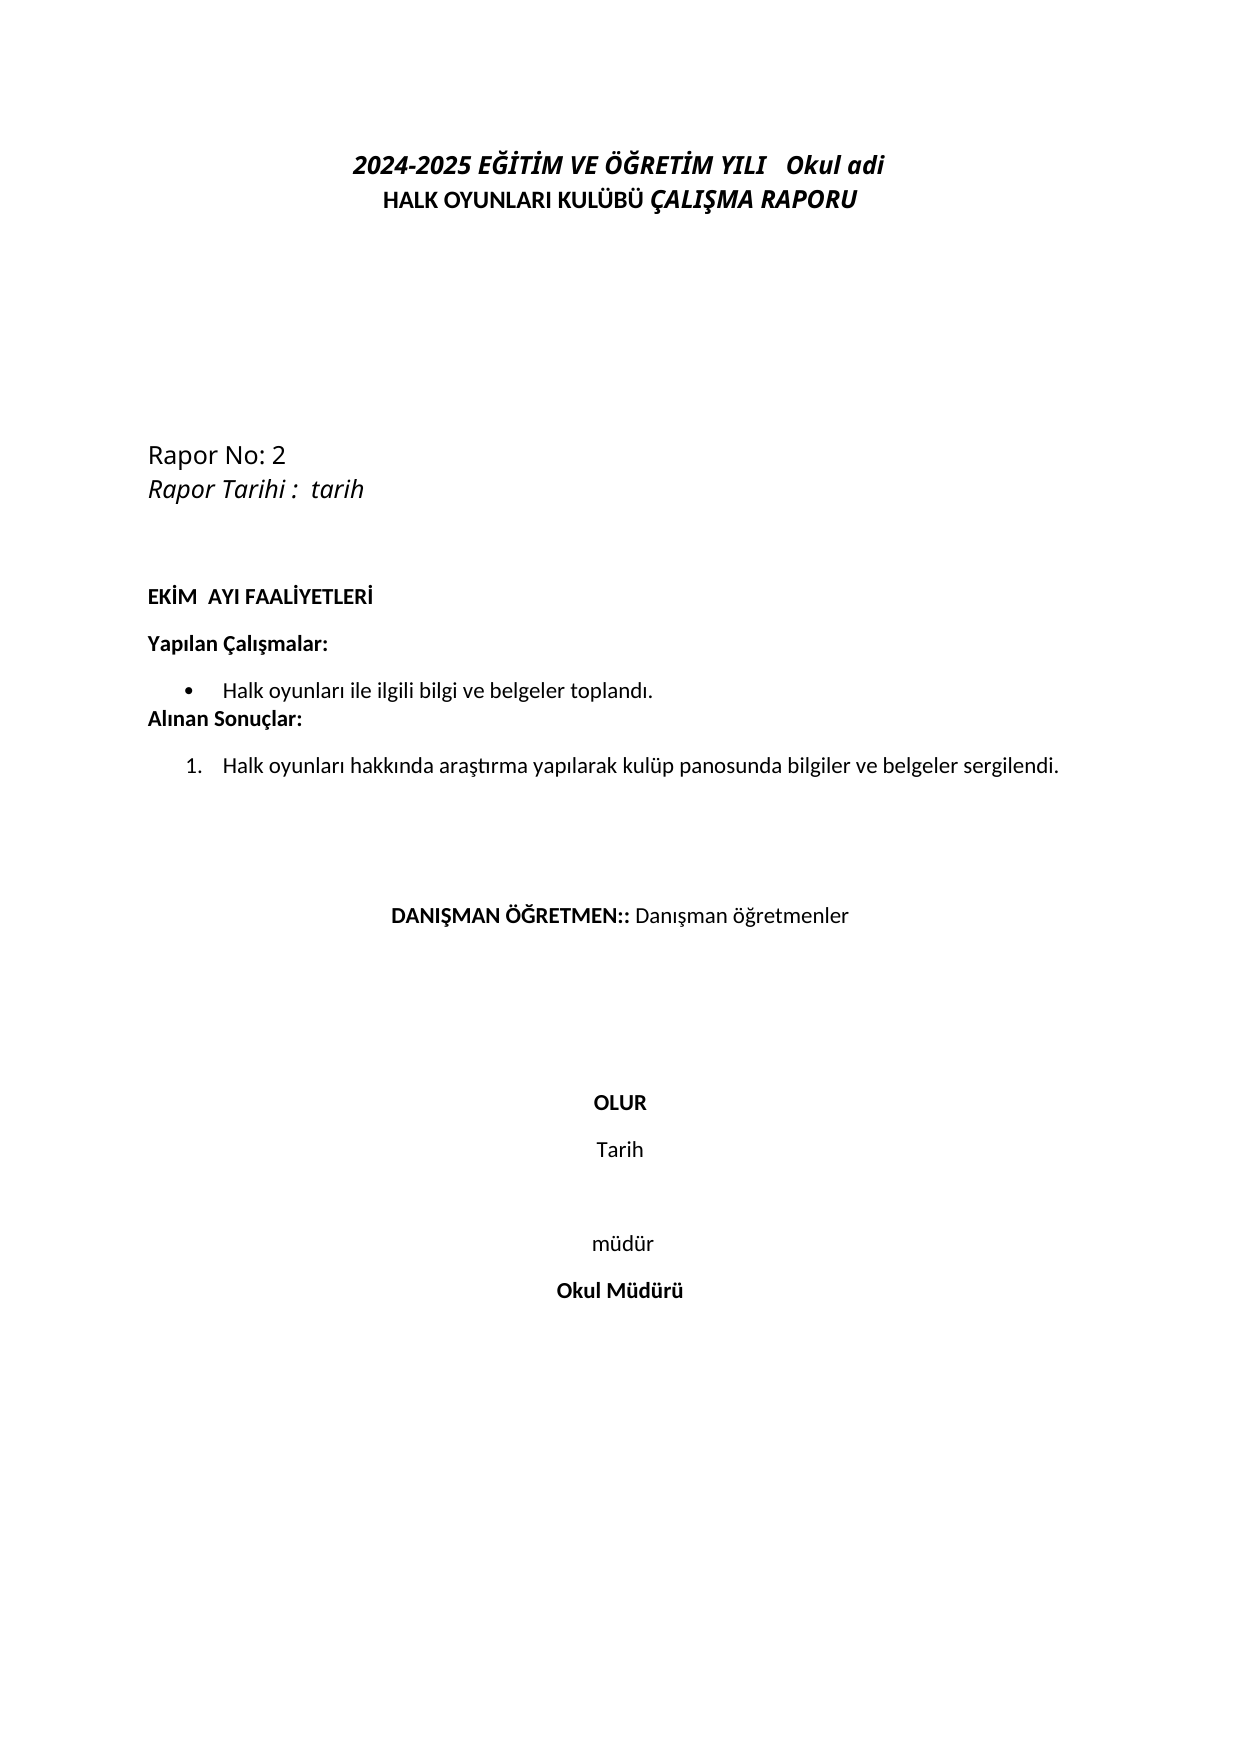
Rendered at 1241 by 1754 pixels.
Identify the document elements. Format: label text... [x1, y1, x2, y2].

text DANIŞMAN ÖĞRETMEN:: [148, 901, 1093, 929]
list Halk oyunları ile ilgili bilgi ve belgeler toplandı. [185, 676, 1093, 704]
text Alınan Sonuçlar: [148, 704, 1093, 732]
text EKİM AYI FAALİYETLERİ [148, 582, 1093, 611]
list Halk oyunları hakkında araştırma yapılarak kulüp panosunda bilgiler ve belgeler sergilendi. [185, 751, 1093, 779]
text OLUR [148, 1088, 1093, 1116]
text Yapılan Çalışmalar: [148, 629, 1093, 657]
text Okul Müdürü [148, 1276, 1093, 1304]
text Rapor No: 2 Rapor Tarihi : [148, 403, 1093, 505]
text 2024-2025 EĞİTİM VE ÖĞRETİM YILI HALK OYUNLARI KULÜBÜ ÇALIŞMA RAPORU [148, 148, 1093, 216]
